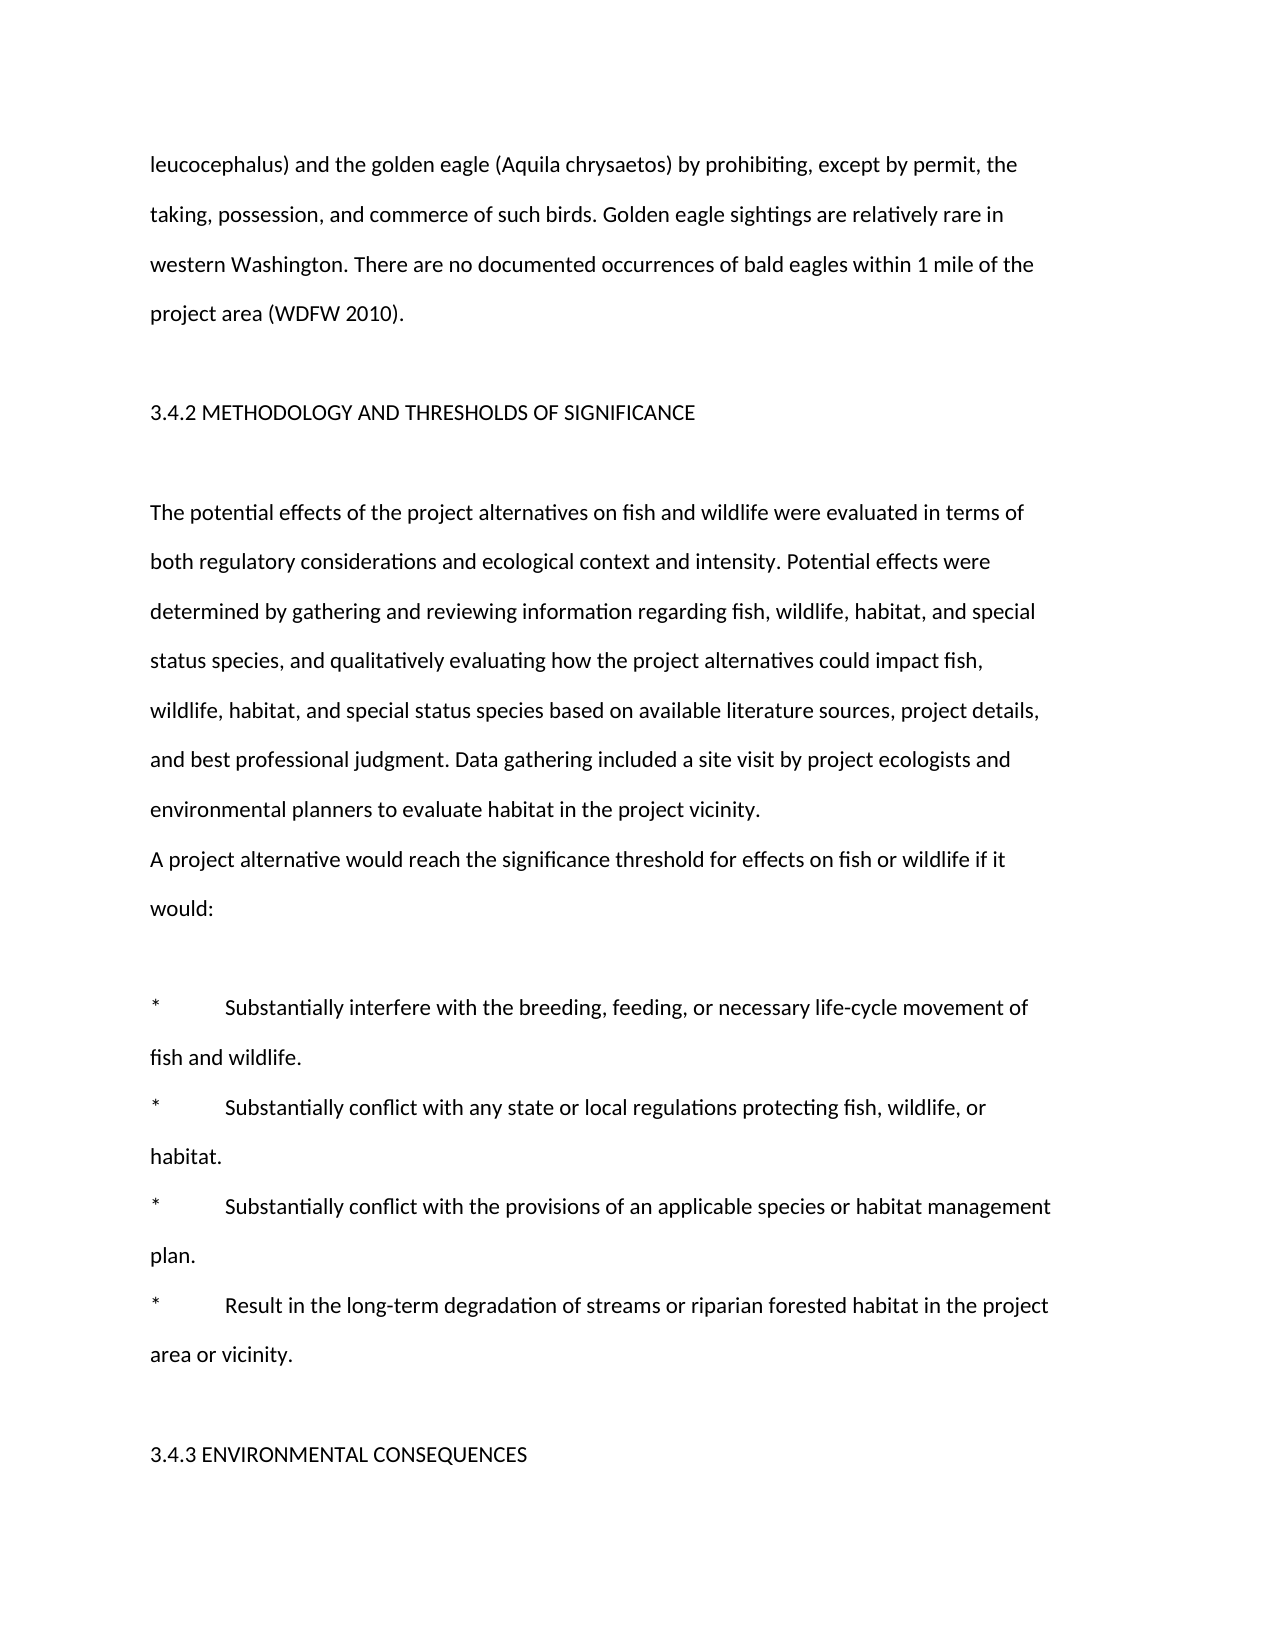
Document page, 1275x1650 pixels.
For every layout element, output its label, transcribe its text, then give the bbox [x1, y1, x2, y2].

text * Substantially conflict with any state or local regulations protecting fish, wildlife, or [150, 1092, 1125, 1121]
text would: [150, 894, 1125, 922]
text area or vicinity. [150, 1340, 1125, 1369]
text and best professional judgment. Data gathering included a site visit by project ecologists and [150, 745, 1125, 774]
text western Washington. There are no documented occurrences of bald eagles within 1 mile of the [150, 249, 1125, 278]
text determined by gathering and reviewing information regarding fish, wildlife, habitat, and special [150, 596, 1125, 625]
text * Substantially interfere with the breeding, feeding, or necessary life-cycle movement of [150, 993, 1125, 1022]
text status species, and qualitatively evaluating how the project alternatives could impact fish, [150, 646, 1125, 674]
text environmental planners to evaluate habitat in the project vicinity. [150, 794, 1125, 823]
text plan. [150, 1241, 1125, 1269]
text wildlife, habitat, and special status species based on available literature sources, project details, [150, 695, 1125, 724]
text A project alternative would reach the significance threshold for effects on fish or wildlife if it [150, 844, 1125, 873]
text 3.4.3 ENVIRONMENTAL CONSEQUENCES [150, 1439, 1125, 1468]
text project area (WDFW 2010). [150, 299, 1125, 327]
text leucocephalus) and the golden eagle (Aquila chrysaetos) by prohibiting, except by permit, the [150, 150, 1125, 179]
text * Result in the long-term degradation of streams or riparian forested habitat in the project [150, 1290, 1125, 1319]
text both regulatory considerations and ecological context and intensity. Potential effects were [150, 547, 1125, 575]
text taking, possession, and commerce of such birds. Golden eagle sightings are relatively rare in [150, 199, 1125, 228]
text 3.4.2 METHODOLOGY AND THRESHOLDS OF SIGNIFICANCE [150, 398, 1125, 427]
text The potential effects of the project alternatives on fish and wildlife were evaluated in terms of [150, 497, 1125, 526]
text habitat. [150, 1142, 1125, 1170]
text fish and wildlife. [150, 1042, 1125, 1071]
text * Substantially conflict with the provisions of an applicable species or habitat management [150, 1191, 1125, 1220]
